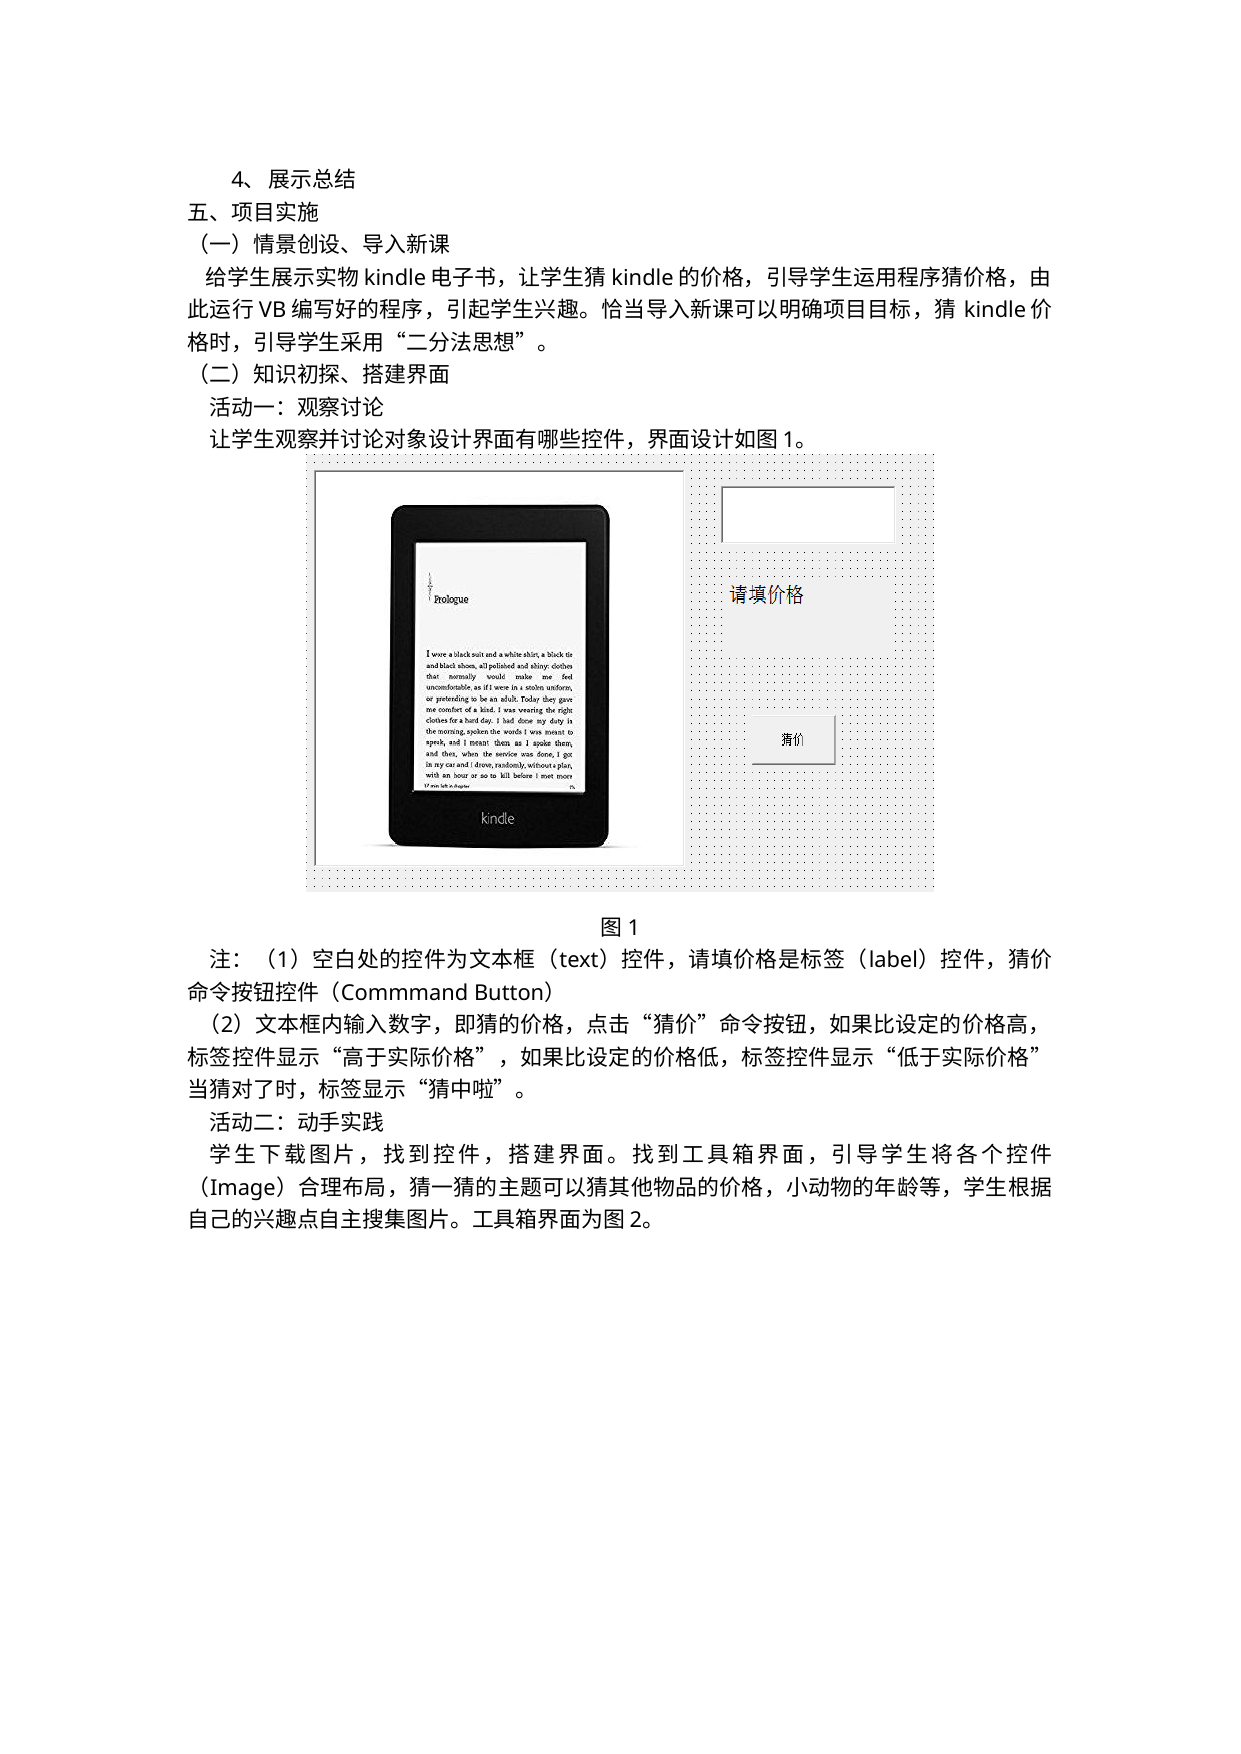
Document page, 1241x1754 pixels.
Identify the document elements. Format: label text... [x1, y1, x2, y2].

text 活动二：动手实践 [187, 1104, 1053, 1137]
text 学生下载图片，找到控件，搭建界面。找到工具箱界面，引导学生将各个控件（Image）合理布局，猜一猜的主题可以猜其他物品的价格，小动物的年龄等，学生根据自己的兴趣点自主搜集图片。工具箱界面为图2。 [187, 1137, 1053, 1234]
text 给学生展示实物kindle电子书，让学生猜kindle的价格，引导学生运用程序猜价格，由此运行VB编写好的程序，引起学生兴趣。恰当导入新课可以明确项目目标，猜kindle价格时，引导学生采用“二分法思想”。 [187, 259, 1053, 357]
picture [306, 454, 934, 892]
text （一）情景创设、导入新课 [187, 227, 1053, 259]
list 展示总结 [231, 162, 1053, 194]
text 图 1 [187, 909, 1053, 942]
text （二）知识初探、搭建界面 [187, 357, 1053, 389]
text 活动一：观察讨论 [187, 389, 1053, 422]
text 注：（1）空白处的控件为文本框（text）控件，请填价格是标签（label）控件，猜价命令按钮控件（Commmand Button） [187, 942, 1053, 1007]
text （2）文本框内输入数字，即猜的价格，点击“猜价”命令按钮，如果比设定的价格高，标签控件显示“高于实际价格”，如果比设定的价格低，标签控件显示“低于实际价格”，当猜对了时，标签显示“猜中啦”。 [187, 1007, 1053, 1104]
text 让学生观察并讨论对象设计界面有哪些控件，界面设计如图1。 [187, 422, 1053, 454]
text 五、项目实施 [187, 194, 1053, 227]
